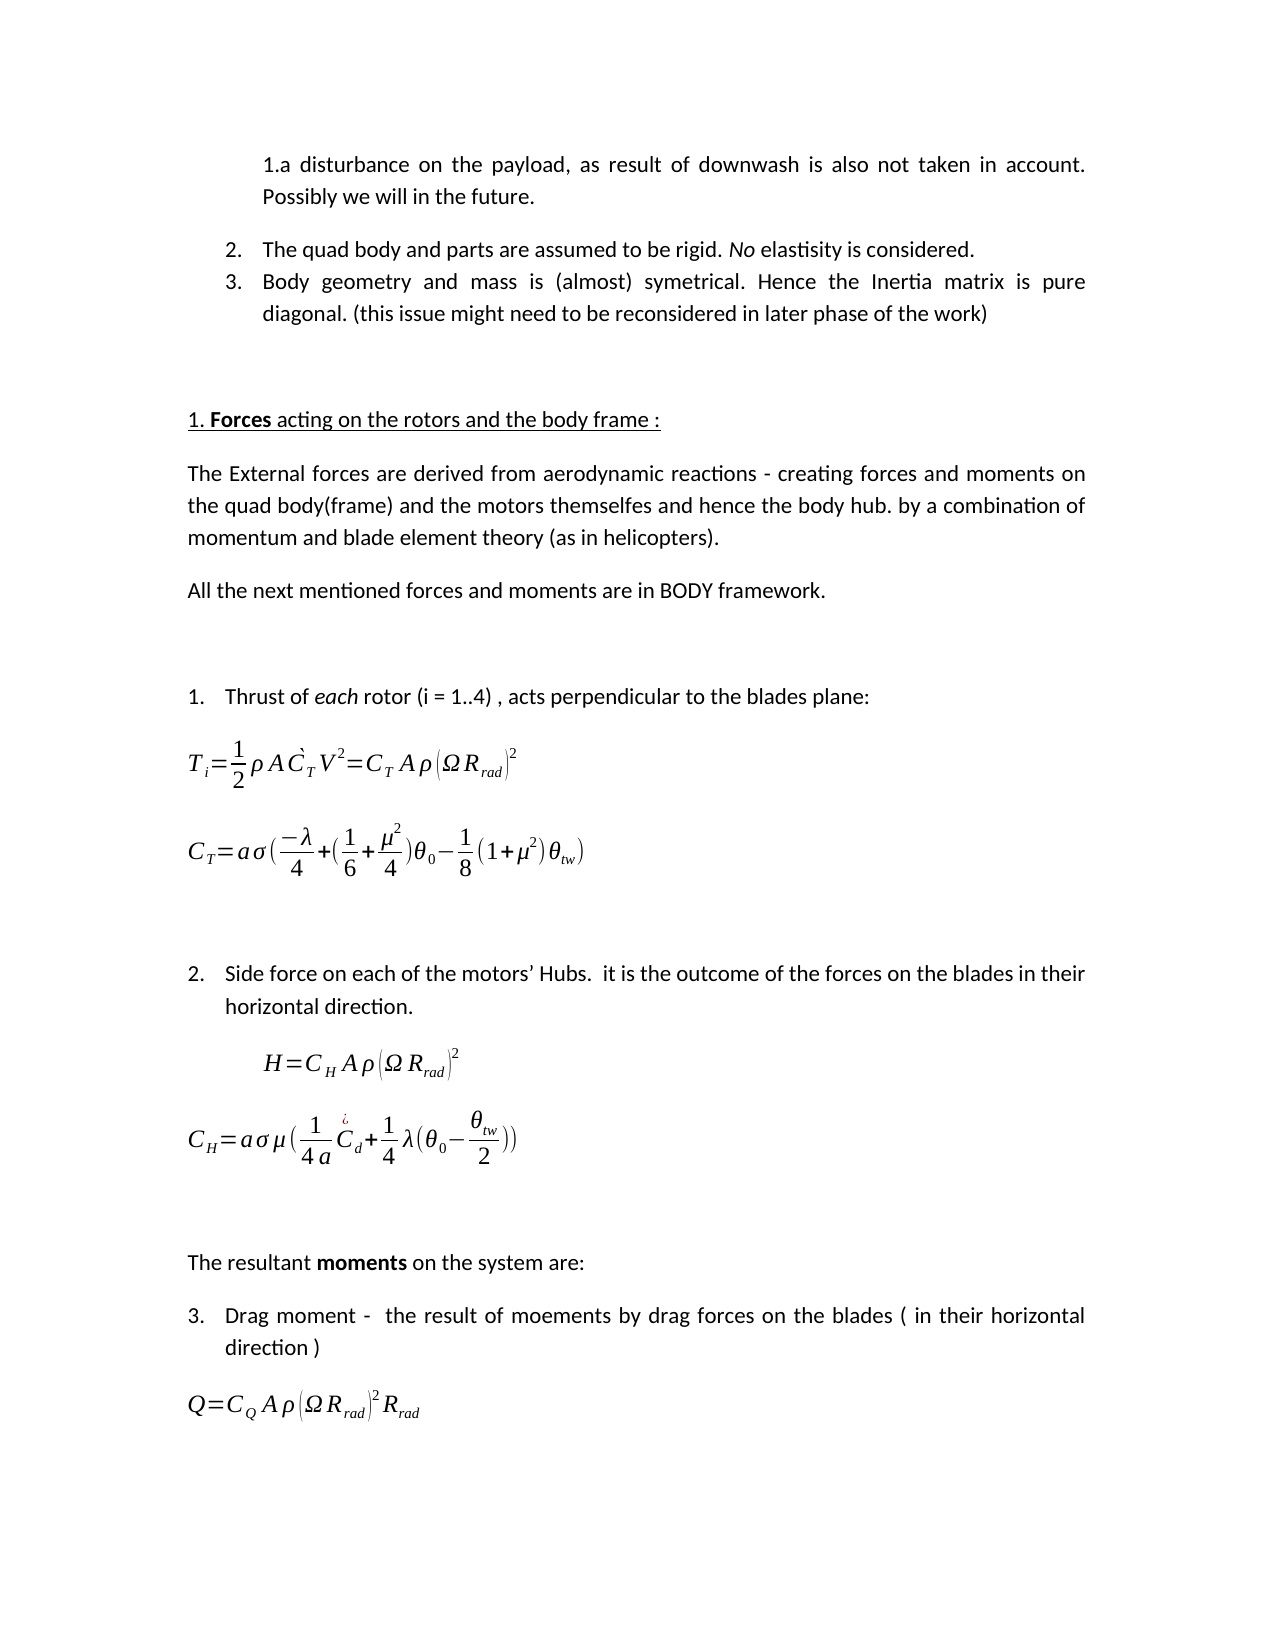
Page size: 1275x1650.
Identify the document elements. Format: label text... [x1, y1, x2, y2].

list Side force on each of the motors’ Hubs. it is the outcome of the forces on the blades in their horizontal direction. [187, 959, 1087, 1020]
list The quad body and parts are assumed to be rigid. No elastisity is considered. [225, 235, 1087, 263]
text The resultant moments on the system are: [187, 1248, 1087, 1276]
list Drag moment - the result of moements by drag forces on the blades ( in their horizontal direction ) [187, 1301, 1087, 1361]
list Thrust of each rotor (i = 1..4) , acts perpendicular to the blades plane: [187, 682, 1087, 710]
list Body geometry and mass is (almost) symetrical. Hence the Inertia matrix is pure diagonal. (this issue might need to be reconsidered in later phase of the work) [225, 267, 1087, 328]
text 1.a disturbance on the payload, as result of downwash is also not taken in account. Possibly we will in the future. [262, 150, 1087, 210]
text The External forces are derived from aerodynamic reactions - creating forces and moments on the quad body(frame) and the motors themselfes and hence the body hub. by a combination of momentum and blade element theory (as in helicopters). [187, 459, 1087, 551]
text All the next mentioned forces and moments are in BODY framework. [187, 576, 1087, 604]
text 1. Forces acting on the rotors and the body frame : [187, 406, 1087, 434]
